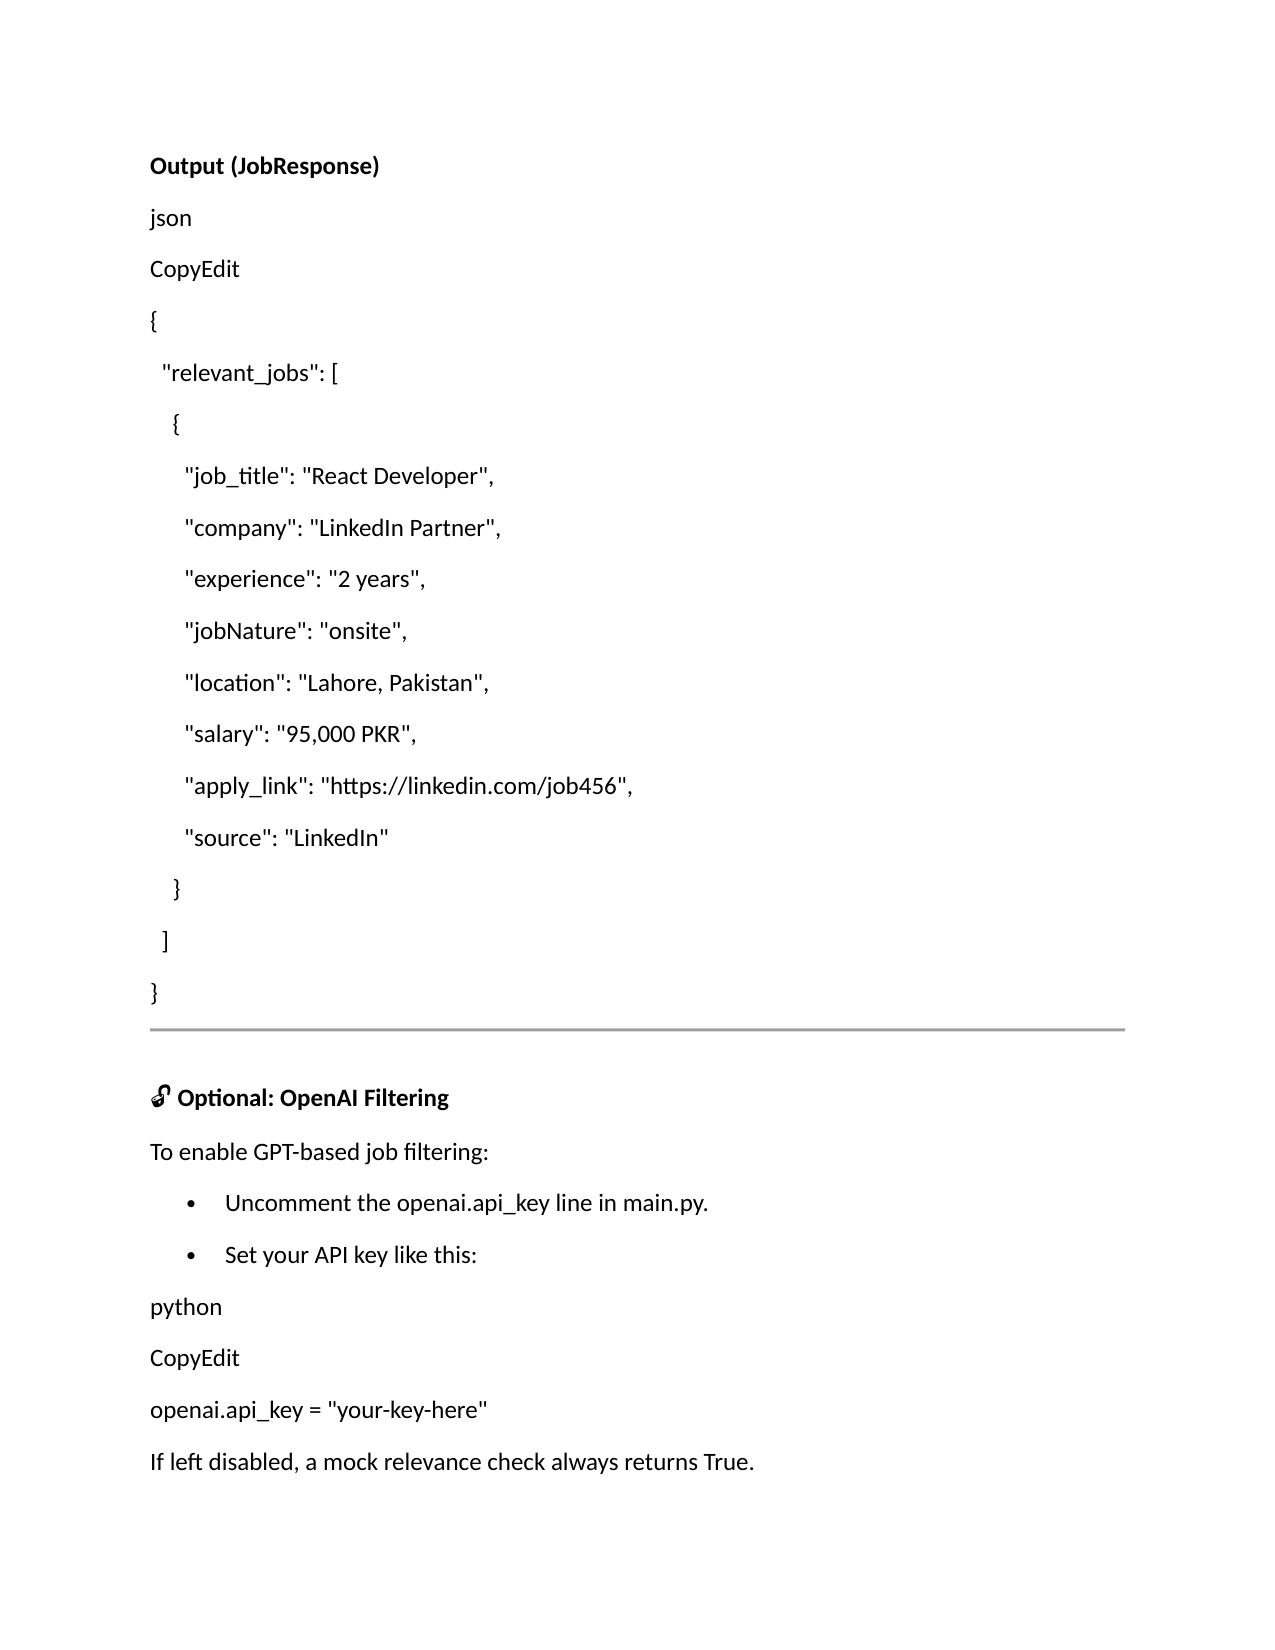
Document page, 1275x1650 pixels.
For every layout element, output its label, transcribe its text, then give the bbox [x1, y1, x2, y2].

list Uncomment the openai.api_key line in main.py. [187, 1187, 1125, 1218]
text "job_title": "React Developer", [150, 460, 1125, 491]
text ] [150, 925, 1125, 956]
text "jobNature": "onsite", [150, 615, 1125, 646]
text CopyEdit [150, 253, 1125, 284]
text { [150, 408, 1125, 439]
text "relevant_jobs": [ [150, 357, 1125, 387]
text json [150, 202, 1125, 232]
text "salary": "95,000 PKR", [150, 718, 1125, 749]
text If left disabled, a mock relevance check always returns True. [150, 1446, 1125, 1476]
text To enable GPT-based job filtering: [150, 1136, 1125, 1166]
text python [150, 1291, 1125, 1321]
text "source": "LinkedIn" [150, 822, 1125, 852]
text "apply_link": "https://linkedin.com/job456", [150, 770, 1125, 801]
text "company": "LinkedIn Partner", [150, 512, 1125, 542]
text CopyEdit [150, 1342, 1125, 1373]
text "location": "Lahore, Pakistan", [150, 667, 1125, 697]
text { [150, 305, 1125, 336]
list Set your API key like this: [187, 1239, 1125, 1270]
text } [150, 977, 1125, 1007]
text 🔓 Optional: OpenAI Filtering [150, 1080, 1125, 1114]
text Output (JobResponse) [150, 150, 1125, 181]
text "experience": "2 years", [150, 563, 1125, 594]
text } [150, 873, 1125, 904]
text openai.api_key = "your-key-here" [150, 1394, 1125, 1425]
